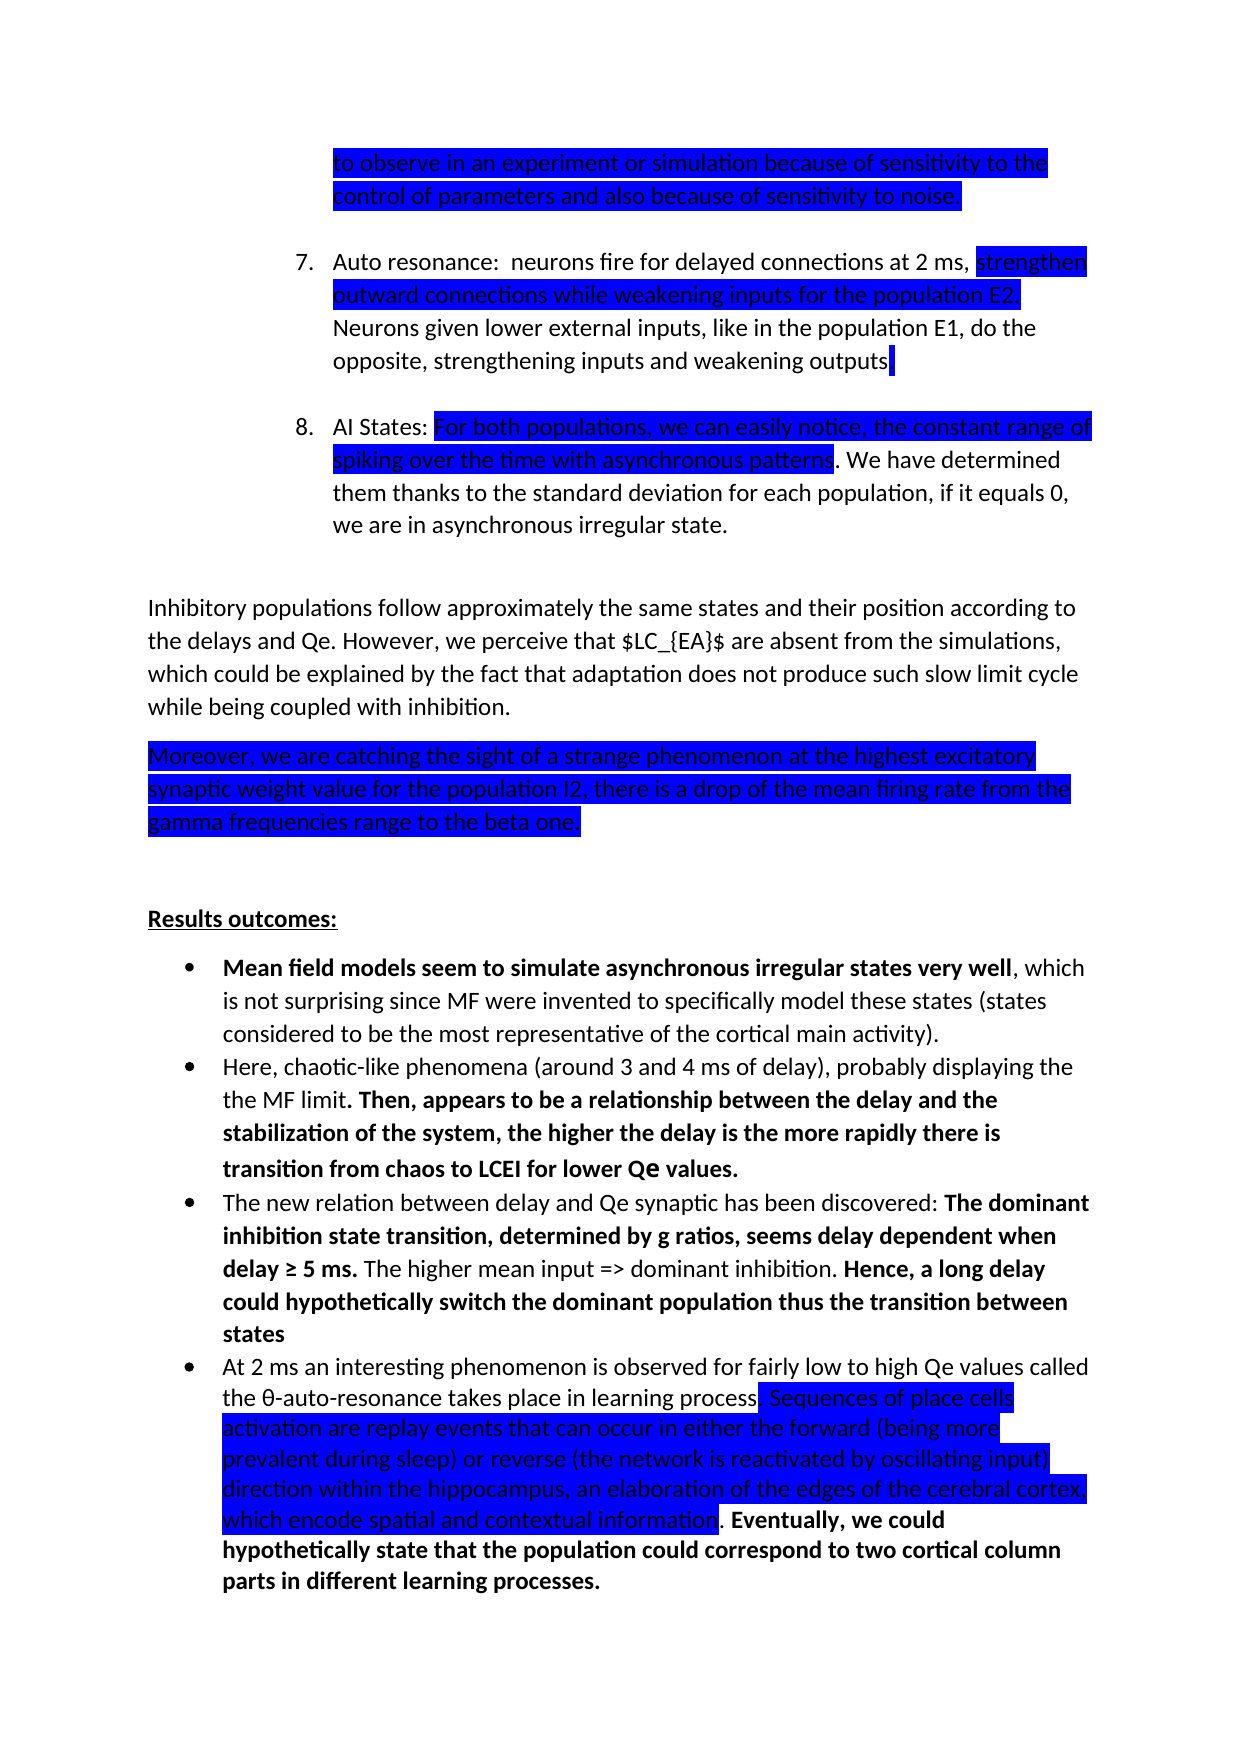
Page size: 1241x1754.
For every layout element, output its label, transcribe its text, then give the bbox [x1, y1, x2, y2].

list At 2 ms an interesting phenomenon is observed for fairly low to high Qe values called the θ-auto-resonance takes place in learning process. Sequences of place cells activation are replay events that can occur in either the forward (being more prevalent during sleep) or reverse (the network is reactivated by oscillating input) direction within the hippocampus, an elaboration of the edges of the cerebral cortex, which encode spatial and contextual information. Eventually, we could hypothetically state that the population could correspond to two cortical column parts in different learning processes. [185, 1352, 1093, 1596]
list Mean field models seem to simulate asynchronous irregular states very well, which is not surprising since MF were invented to specifically model these states (states considered to be the most representative of the cortical main activity). [185, 952, 1093, 1049]
list AI States: For both populations, we can easily notice, the constant range of spiking over the time with asynchronous patterns. We have determined them thanks to the standard deviation for each population, if it equals 0, we are in asynchronous irregular state. [295, 411, 1093, 540]
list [295, 148, 1093, 211]
text Results outcomes: [148, 903, 1093, 933]
text Inhibitory populations follow approximately the same states and their position according to the delays and Qe. However, we perceive that $LC_{EA}$ are absent from the simulations, which could be explained by the fact that adaptation does not produce such slow limit cycle while being coupled with inhibition. [148, 592, 1093, 721]
list The new relation between delay and Qe synaptic has been discovered: The dominant inhibition state transition, determined by g ratios, seems delay dependent when delay ≥ 5 ms. The higher mean input => dominant inhibition. Hence, a long delay could hypothetically switch the dominant population thus the transition between states [185, 1187, 1093, 1349]
list Auto resonance: neurons fire for delayed connections at 2 ms, strengthen outward connections while weakening inputs for the population E2. Neurons given lower external inputs, like in the population E1, do the opposite, strengthening inputs and weakening outputs. [295, 246, 1093, 376]
text Moreover, we are catching the sight of a strange phenomenon at the highest excitatory synaptic weight value for the population I2, there is a drop of the mean firing rate from the gamma frequencies range to the beta one. [148, 741, 1093, 837]
list Here, chaotic-like phenomena (around 3 and 4 ms of delay), probably displaying the the MF limit. Then, appears to be a relationship between the delay and the stabilization of the system, the higher the delay is the more rapidly there is transition from chaos to LCEI for lower Qe values. [185, 1051, 1093, 1184]
